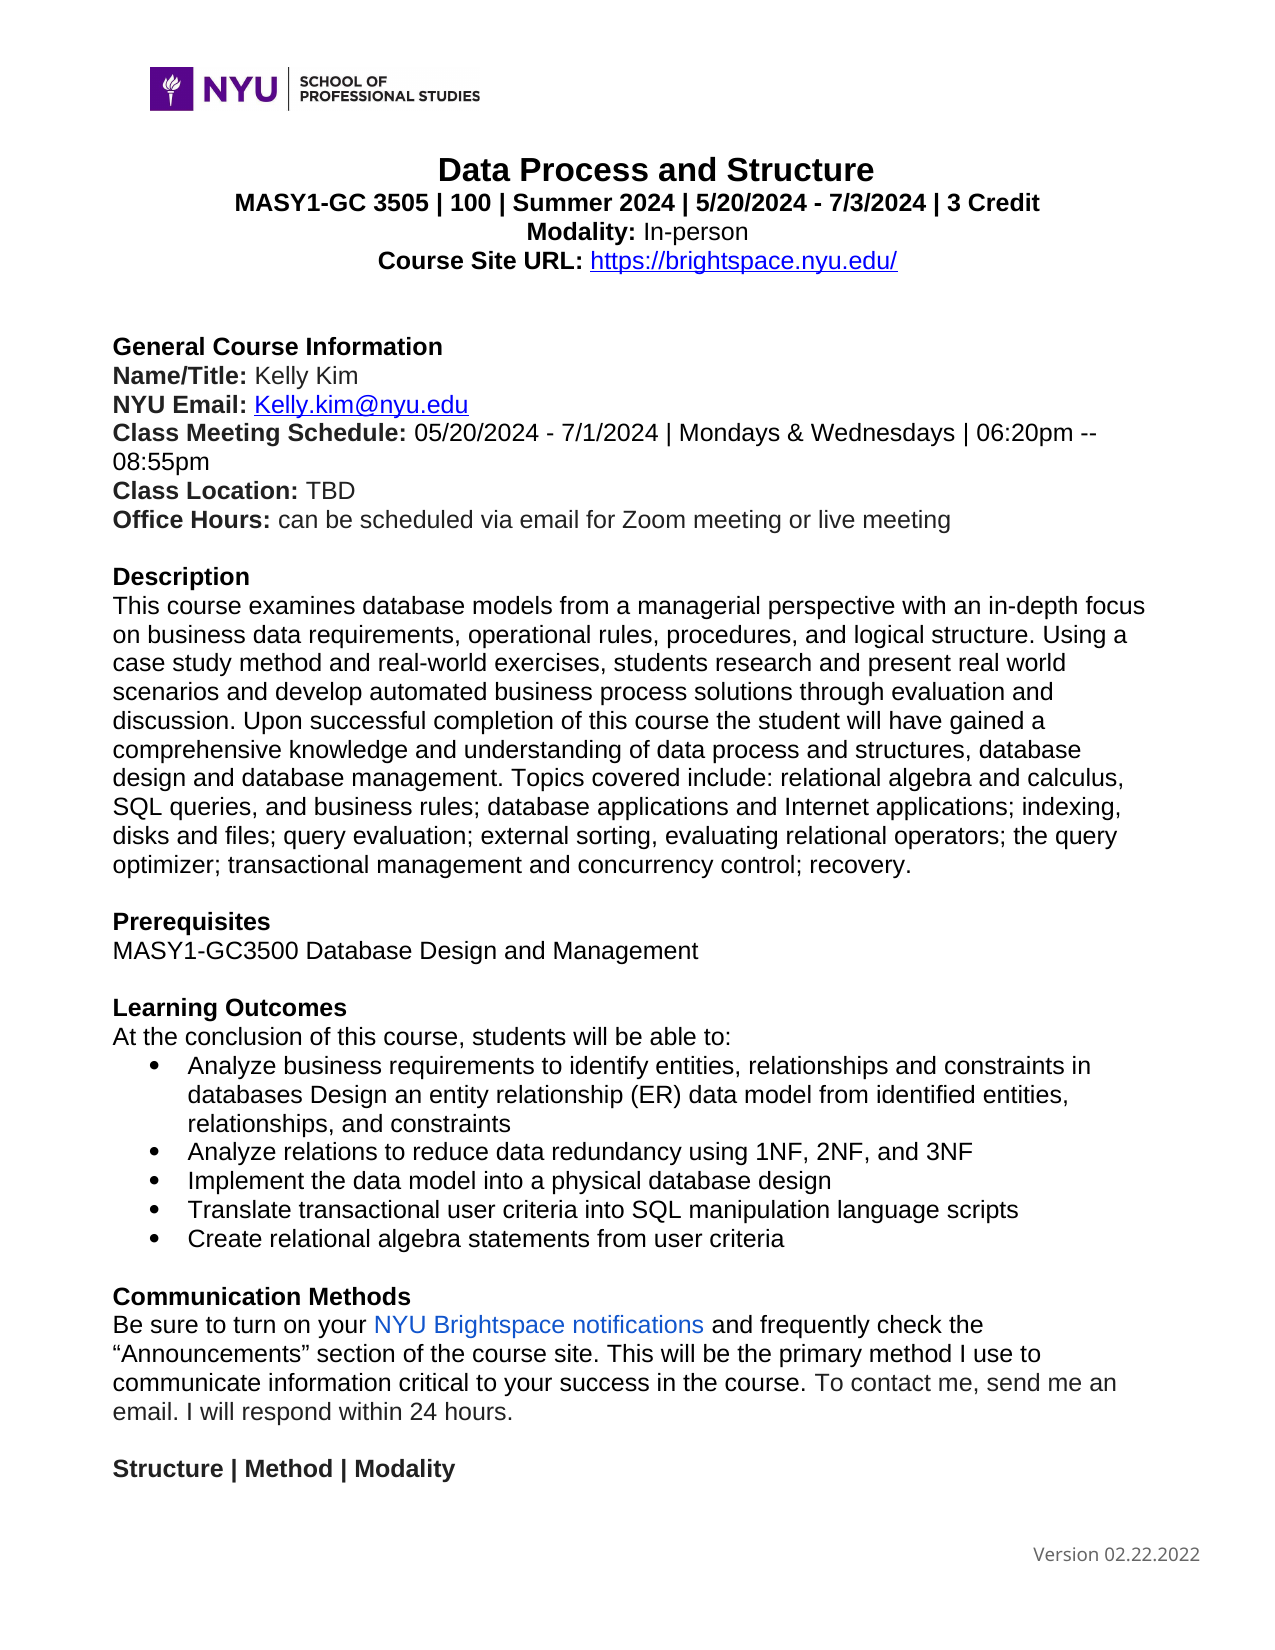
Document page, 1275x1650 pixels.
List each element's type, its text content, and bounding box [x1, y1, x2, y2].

text Course Site URL: https://brightspace.nyu.edu/ [112, 246, 1162, 275]
list Translate transactional user criteria into SQL manipulation language scripts [150, 1195, 1162, 1224]
text Prerequisites [112, 907, 1162, 936]
list Analyze business requirements to identify entities, relationships and constraints in databases Design an entity relationship (ER) data model from identified entities, relationships, and constraints [150, 1051, 1162, 1137]
list Analyze relations to reduce data redundancy using 1NF, 2NF, and 3NF [150, 1137, 1162, 1166]
text Data Process and Structure [150, 150, 1162, 188]
text This course examines database models from a managerial perspective with an in-depth focus on business data requirements, operational rules, procedures, and logical structure. Using a case study method and real-world exercises, students research and present real world scenarios and develop automated business process solutions through evaluation and discussion. Upon successful completion of this course the student will have gained a comprehensive knowledge and understanding of data process and structures, database design and database management. Topics covered include: relational algebra and calculus, SQL queries, and business rules; database applications and Internet applications; indexing, disks and files; query evaluation; external sorting, evaluating relational operators; the query optimizer; transactional management and concurrency control; recovery. [112, 591, 1162, 878]
text Communication Methods [112, 1281, 1162, 1310]
text MASY1-GC3500 Database Design and Management [112, 936, 1162, 965]
text Class Location: TBD [112, 476, 1162, 505]
text Description [112, 562, 1162, 591]
list Create relational algebra statements from user criteria [150, 1224, 1162, 1253]
list Implement the data model into a physical database design [150, 1166, 1162, 1195]
text Learning Outcomes [112, 993, 1162, 1022]
text Office Hours: can be scheduled via email for Zoom meeting or live meeting [112, 505, 1162, 533]
text MASY1-GC 3505 | 100 | Summer 2024 | 5/20/2024 - 7/3/2024 | 3 Credit [112, 188, 1162, 217]
text Modality: In-person [112, 217, 1162, 246]
text At the conclusion of this course, students will be able to: [112, 1022, 1162, 1051]
text Name/Title: Kelly Kim [112, 361, 1162, 390]
text General Course Information [112, 332, 1162, 361]
picture [150, 67, 480, 111]
text Be sure to turn on your NYU Brightspace notifications and frequently check the “Announcements” section of the course site. This will be the primary method I use to communicate information critical to your success in the course. To contact me, send me an email. I will respond within 24 hours. [112, 1310, 1162, 1425]
text Class Meeting Schedule: 05/20/2024 - 7/1/2024 | Mondays & Wednesdays | 06:20pm -- 08:55pm [112, 418, 1162, 476]
text NYU Email: Kelly.kim@nyu.edu [112, 390, 1162, 418]
text Structure | Method | Modality [112, 1454, 1162, 1483]
